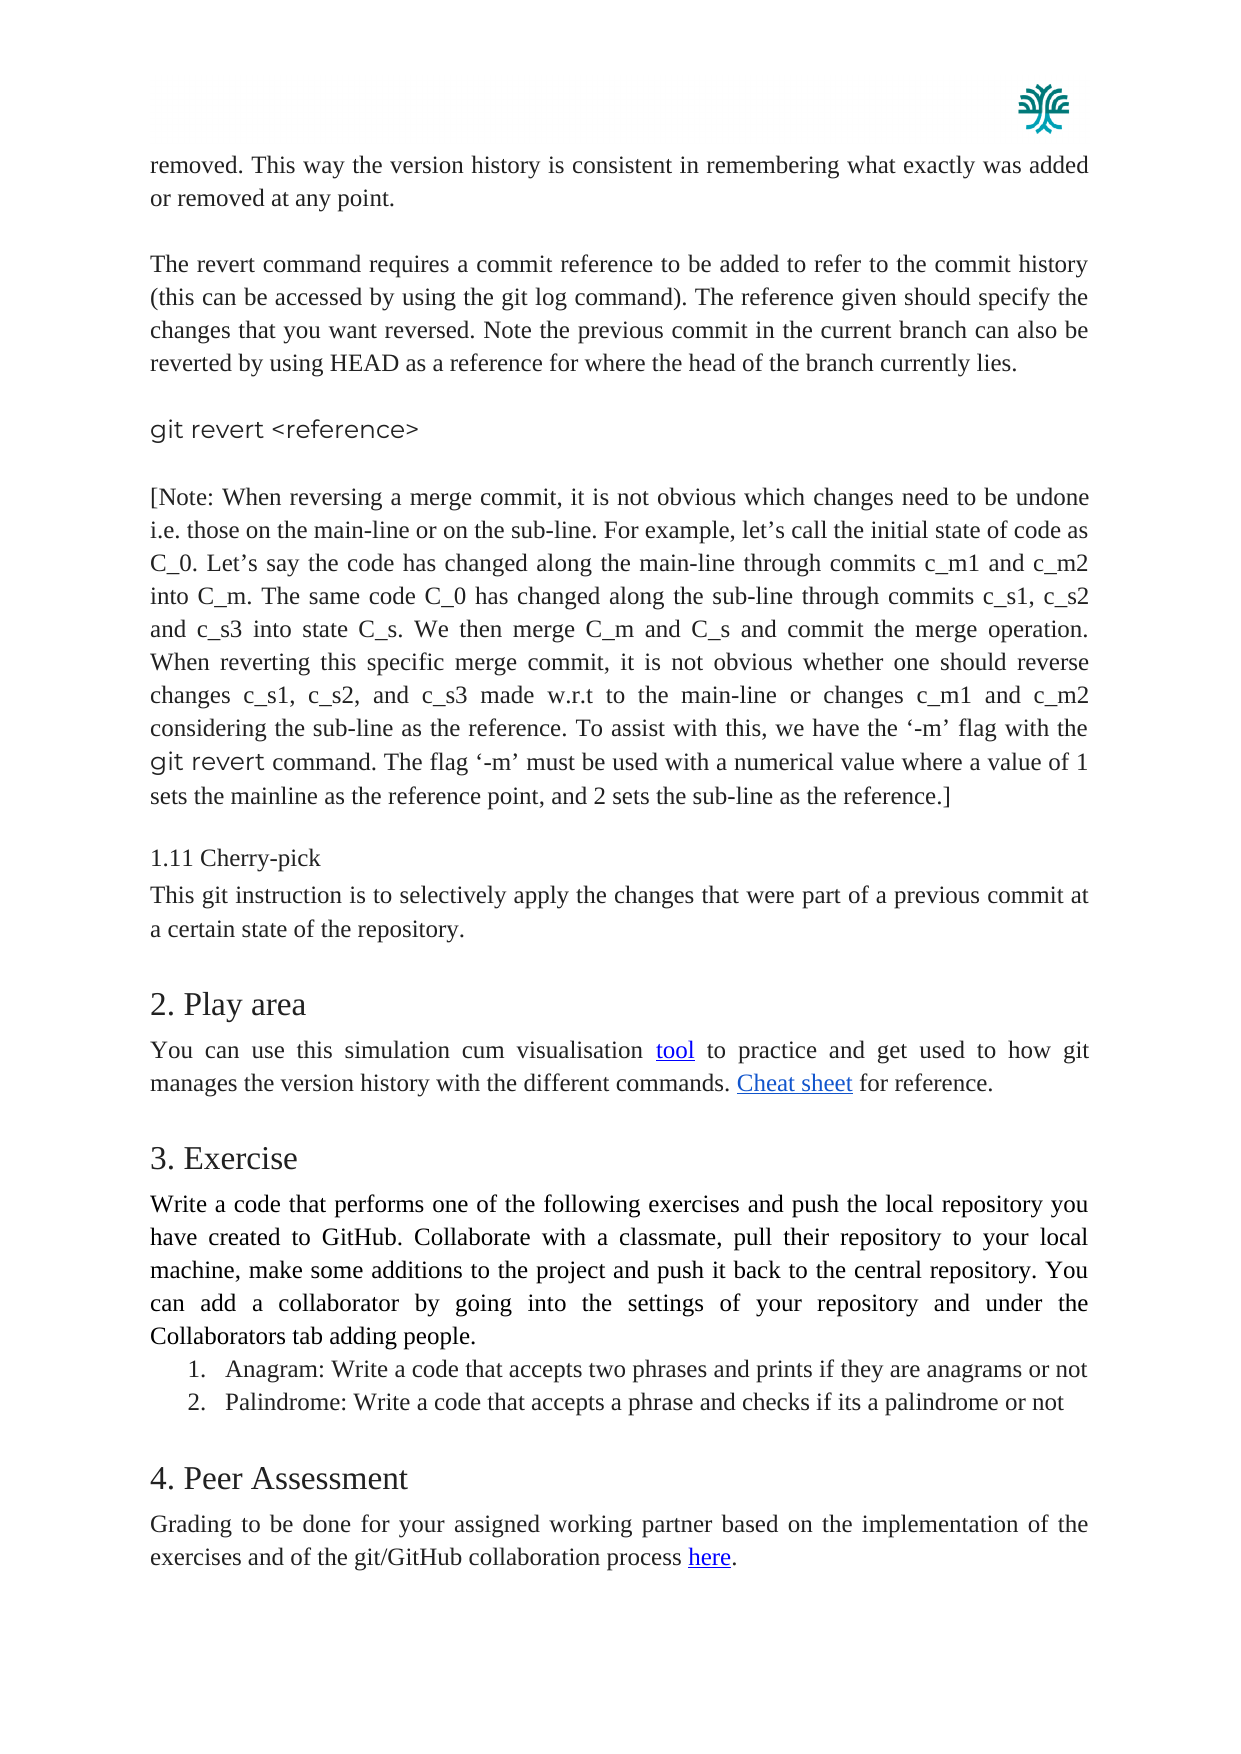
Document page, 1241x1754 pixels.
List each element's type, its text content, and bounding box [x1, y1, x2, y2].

picture [150, 75, 1091, 144]
list Anagram: Write a code that accepts two phrases and prints if they are anagrams or not [187, 1354, 1090, 1383]
subtitle 4. Peer Assessment [150, 1458, 1090, 1496]
text Write a code that performs one of the following exercises and push the local repository you have created to GitHub. Collaborate with a classmate, pull their repository to your local machine, make some additions to the project and push it back to the central repository. You can add a collaborator by going into the settings of your repository and under the Collaborators tab adding people. [150, 1189, 1090, 1350]
text This git instruction is to selectively apply the changes that were part of a previous commit at a certain state of the repository. [150, 881, 1090, 942]
text The revert command requires a commit reference to be added to refer to the commit history (this can be accessed by using the git log command). The reference given should specify the changes that you want reversed. Note the previous commit in the current branch can also be reverted by using HEAD as a reference for where the head of the branch currently lies. [150, 249, 1090, 377]
text [Note: When reversing a merge commit, it is not obvious which changes need to be undone i.e. those on the main-line or on the sub-line. For example, let’s call the initial state of code as C_0. Let’s say the code has changed along the main-line through commits c_m1 and c_m2 into C_m. The same code C_0 has changed along the sub-line through commits c_s1, c_s2 and c_s3 into state C_s. We then merge C_m and C_s and commit the merge operation. When reverting this specific merge commit, it is not obvious whether one should reverse changes c_s1, c_s2, and c_s3 made w.r.t to the main-line or changes c_m1 and c_m2 considering the sub-line as the reference. To assist with this, we have the ‘-m’ flag with the git revert command. The flag ‘-m’ must be used with a numerical value where a value of 1 sets the mainline as the reference point, and 2 sets the sub-line as the reference.] [150, 482, 1090, 810]
text You can use this simulation cum visualisation tool to practice and get used to how git manages the version history with the different commands. Cheat sheet for reference. [150, 1035, 1090, 1097]
text Grading to be done for your assigned working partner based on the implementation of the exercises and of the git/GitHub collaboration process here. [150, 1509, 1090, 1571]
text git revert <reference> [150, 414, 1090, 445]
subtitle 2. Play area [150, 984, 1090, 1022]
subtitle 3. Exercise [150, 1138, 1090, 1177]
list Palindrome: Write a code that accepts a phrase and checks if its a palindrome or not [187, 1387, 1090, 1416]
subtitle 1.11 Cherry-pick [150, 843, 1090, 872]
